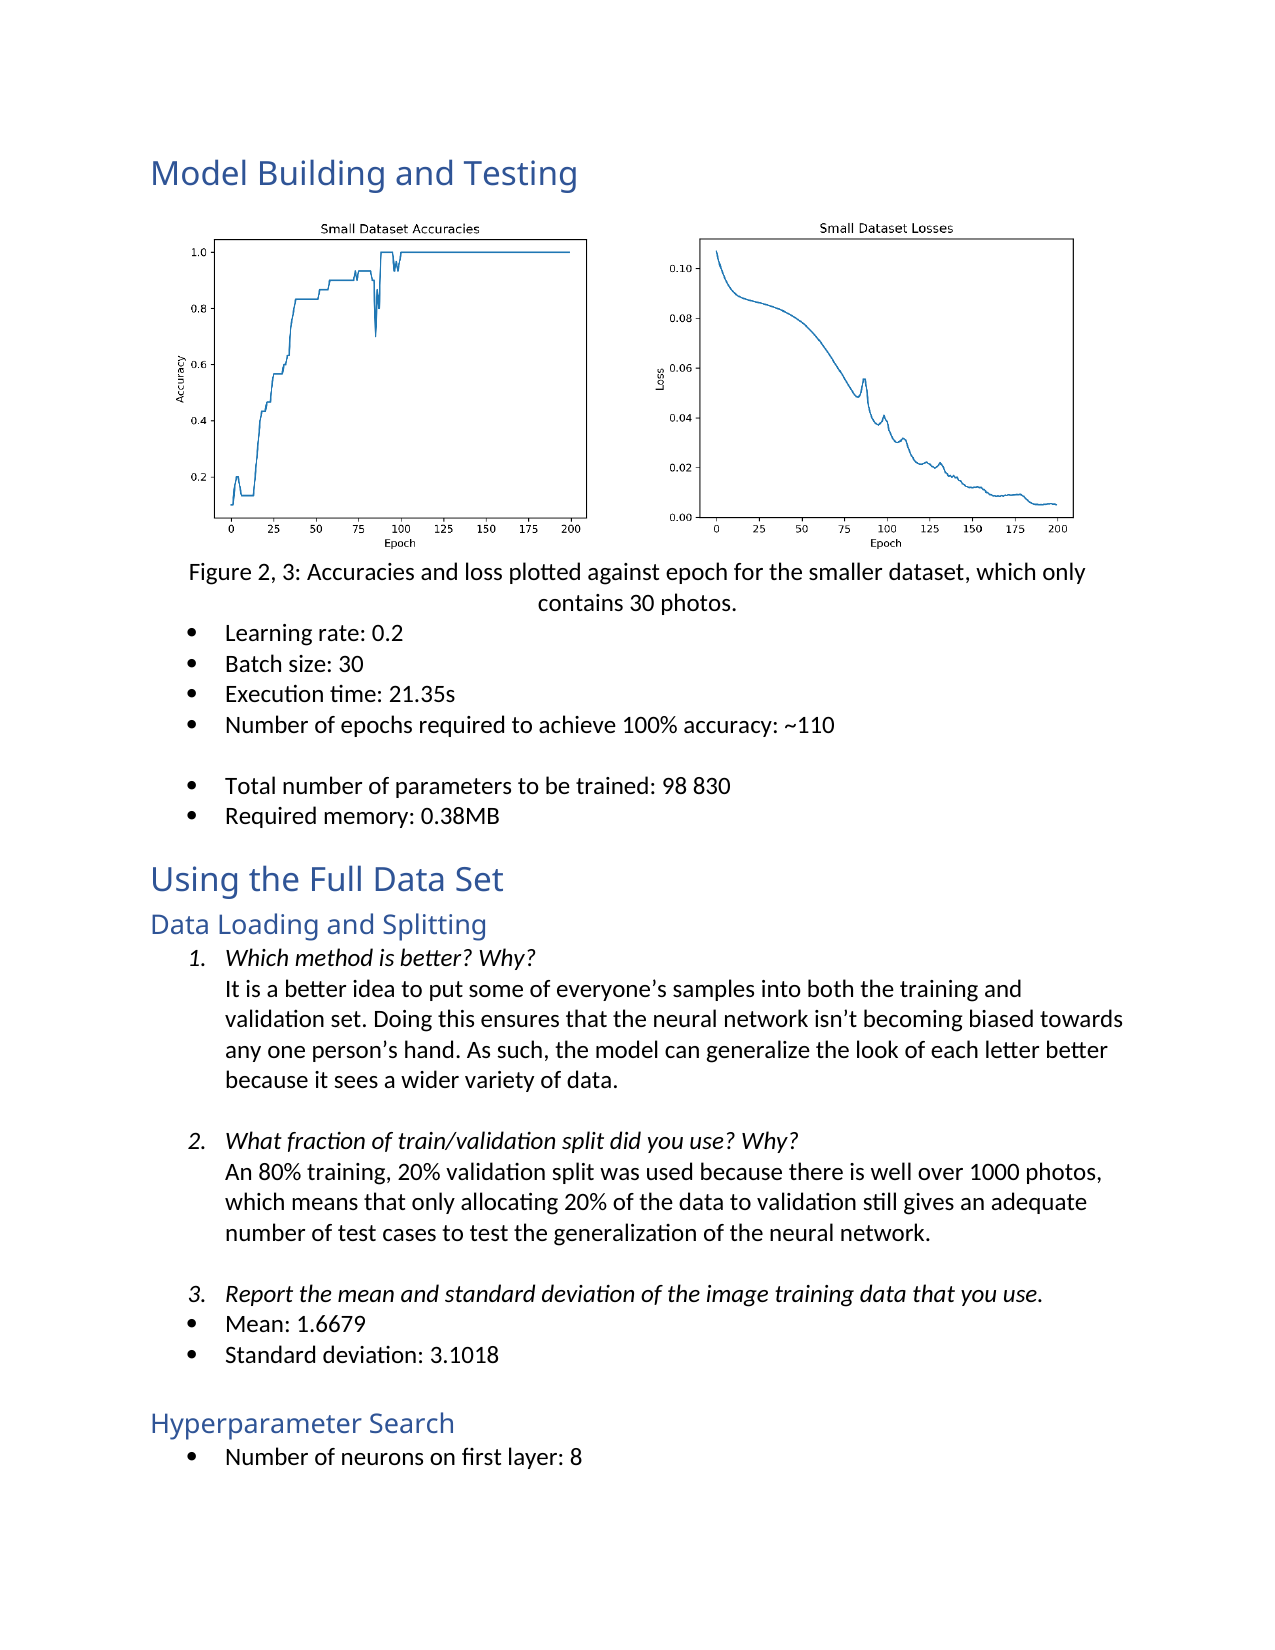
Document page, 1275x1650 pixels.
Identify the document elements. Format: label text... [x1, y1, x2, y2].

list Execution time: 21.35s [187, 678, 1125, 709]
list Report the mean and standard deviation of the image training data that you use. [187, 1278, 1125, 1309]
list What fraction of train/validation split did you use? Why? [187, 1126, 1125, 1156]
list Standard deviation: 3.1018 [187, 1339, 1125, 1370]
text An 80% training, 20% validation split was used because there is well over 1000 photos, which means that only allocating 20% of the data to validation still gives an adequate number of test cases to test the generalization of the neural network. [225, 1156, 1125, 1248]
list Total number of parameters to be trained: 98 830 [187, 770, 1125, 800]
list Batch size: 30 [187, 648, 1125, 678]
list Required memory: 0.38MB [187, 800, 1125, 831]
list Mean: 1.6679 [187, 1309, 1125, 1339]
list Number of epochs required to achieve 100% accuracy: ~110 [187, 709, 1125, 739]
list Which method is better? Why? [187, 942, 1125, 973]
picture [639, 195, 1121, 557]
list Learning rate: 0.2 [187, 617, 1125, 648]
subtitle Hyperparameter Search [150, 1404, 1125, 1441]
subtitle Data Loading and Splitting [150, 906, 1125, 942]
subtitle Using the Full Data Set [150, 856, 1125, 901]
list Number of neurons on first layer: 8 [187, 1441, 1125, 1472]
list It is a better idea to put some of everyone’s samples into both the training and validation set. Doing this ensures that the neural network isn’t becoming biased towards any one person’s hand. As such, the model can generalize the look of each letter better because it sees a wider variety of data. [225, 973, 1125, 1095]
picture [154, 196, 634, 557]
text Figure 2, 3: Accuracies and loss plotted against epoch for the smaller dataset, which only contains 30 photos. [150, 556, 1125, 617]
subtitle Model Building and Testing [150, 150, 1125, 195]
